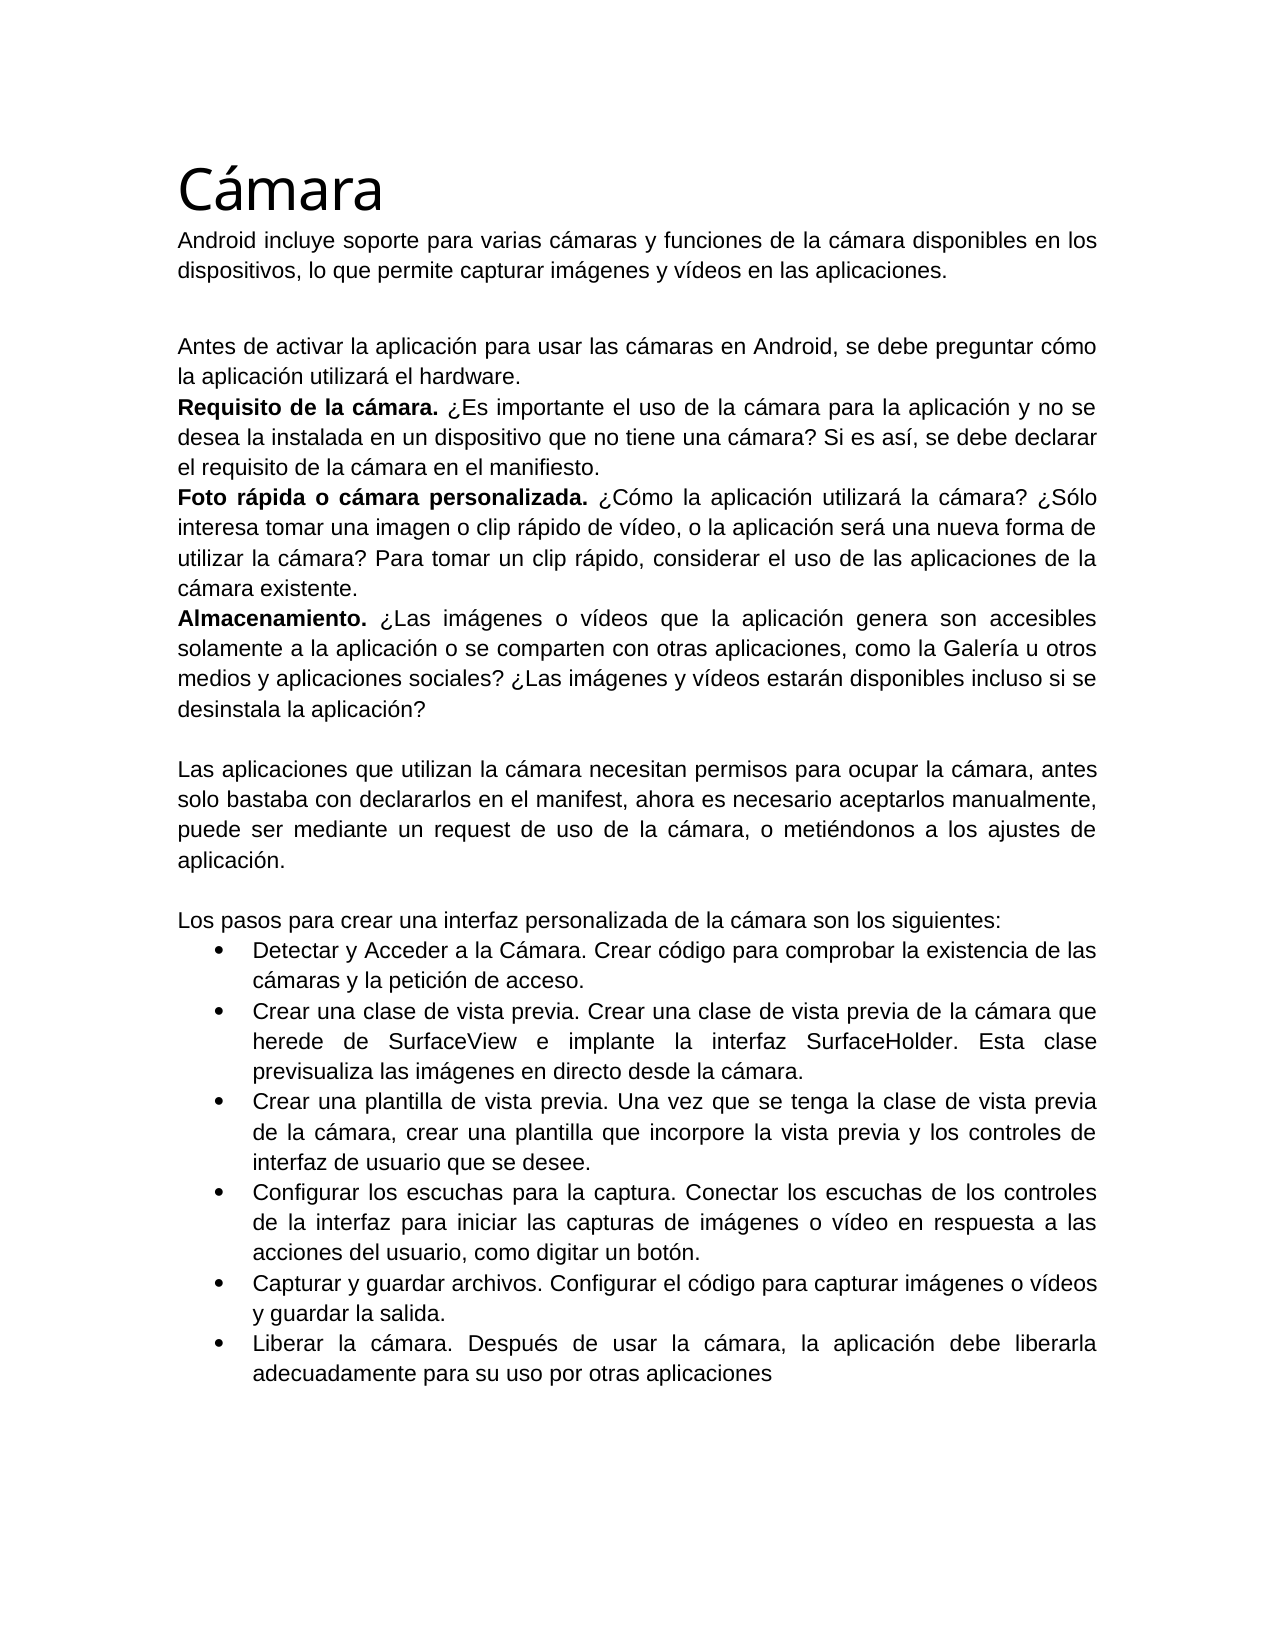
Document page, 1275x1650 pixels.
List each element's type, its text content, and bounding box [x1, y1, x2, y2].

text Almacenamiento. ¿Las imágenes o vídeos que la aplicación genera son accesibles solamente a la aplicación o se comparten con otras aplicaciones, como la Galería u otros medios y aplicaciones sociales? ¿Las imágenes y vídeos estarán disponibles incluso si se desinstala la aplicación? [177, 605, 1098, 722]
list Liberar la cámara. Después de usar la cámara, la aplicación debe liberarla adecuadamente para su uso por otras aplicaciones [215, 1330, 1098, 1387]
text Android incluye soporte para varias cámaras y funciones de la cámara disponibles en los dispositivos, lo que permite capturar imágenes y vídeos en las aplicaciones. [177, 227, 1098, 284]
title Cámara [177, 148, 1098, 227]
list Capturar y guardar archivos. Configurar el código para capturar imágenes o vídeos y guardar la salida. [215, 1269, 1098, 1326]
text Los pasos para crear una interfaz personalizada de la cámara son los siguientes: [177, 907, 1098, 933]
list Crear una plantilla de vista previa. Una vez que se tenga la clase de vista previa de la cámara, crear una plantilla que incorpore la vista previa y los controles de interfaz de usuario que se desee. [215, 1088, 1098, 1175]
text Foto rápida o cámara personalizada. ¿Cómo la aplicación utilizará la cámara? ¿Sólo interesa tomar una imagen o clip rápido de vídeo, o la aplicación será una nueva forma de utilizar la cámara? Para tomar un clip rápido, considerar el uso de las aplicaciones de la cámara existente. [177, 484, 1098, 601]
text Requisito de la cámara. ¿Es importante el uso de la cámara para la aplicación y no se desea la instalada en un dispositivo que no tiene una cámara? Si es así, se debe declarar el requisito de la cámara en el manifiesto. [177, 393, 1098, 480]
text Antes de activar la aplicación para usar las cámaras en Android, se debe preguntar cómo la aplicación utilizará el hardware. [177, 333, 1098, 390]
text Las aplicaciones que utilizan la cámara necesitan permisos para ocupar la cámara, antes solo bastaba con declararlos en el manifest, ahora es necesario aceptarlos manualmente, puede ser mediante un request de uso de la cámara, o metiéndonos a los ajustes de aplicación. [177, 756, 1098, 873]
list Crear una clase de vista previa. Crear una clase de vista previa de la cámara que herede de SurfaceView e implante la interfaz SurfaceHolder. Esta clase previsualiza las imágenes en directo desde la cámara. [215, 998, 1098, 1084]
list Configurar los escuchas para la captura. Conectar los escuchas de los controles de la interfaz para iniciar las capturas de imágenes o vídeo en respuesta a las acciones del usuario, como digitar un botón. [215, 1179, 1098, 1266]
list Detectar y Acceder a la Cámara. Crear código para comprobar la existencia de las cámaras y la petición de acceso. [215, 937, 1098, 994]
